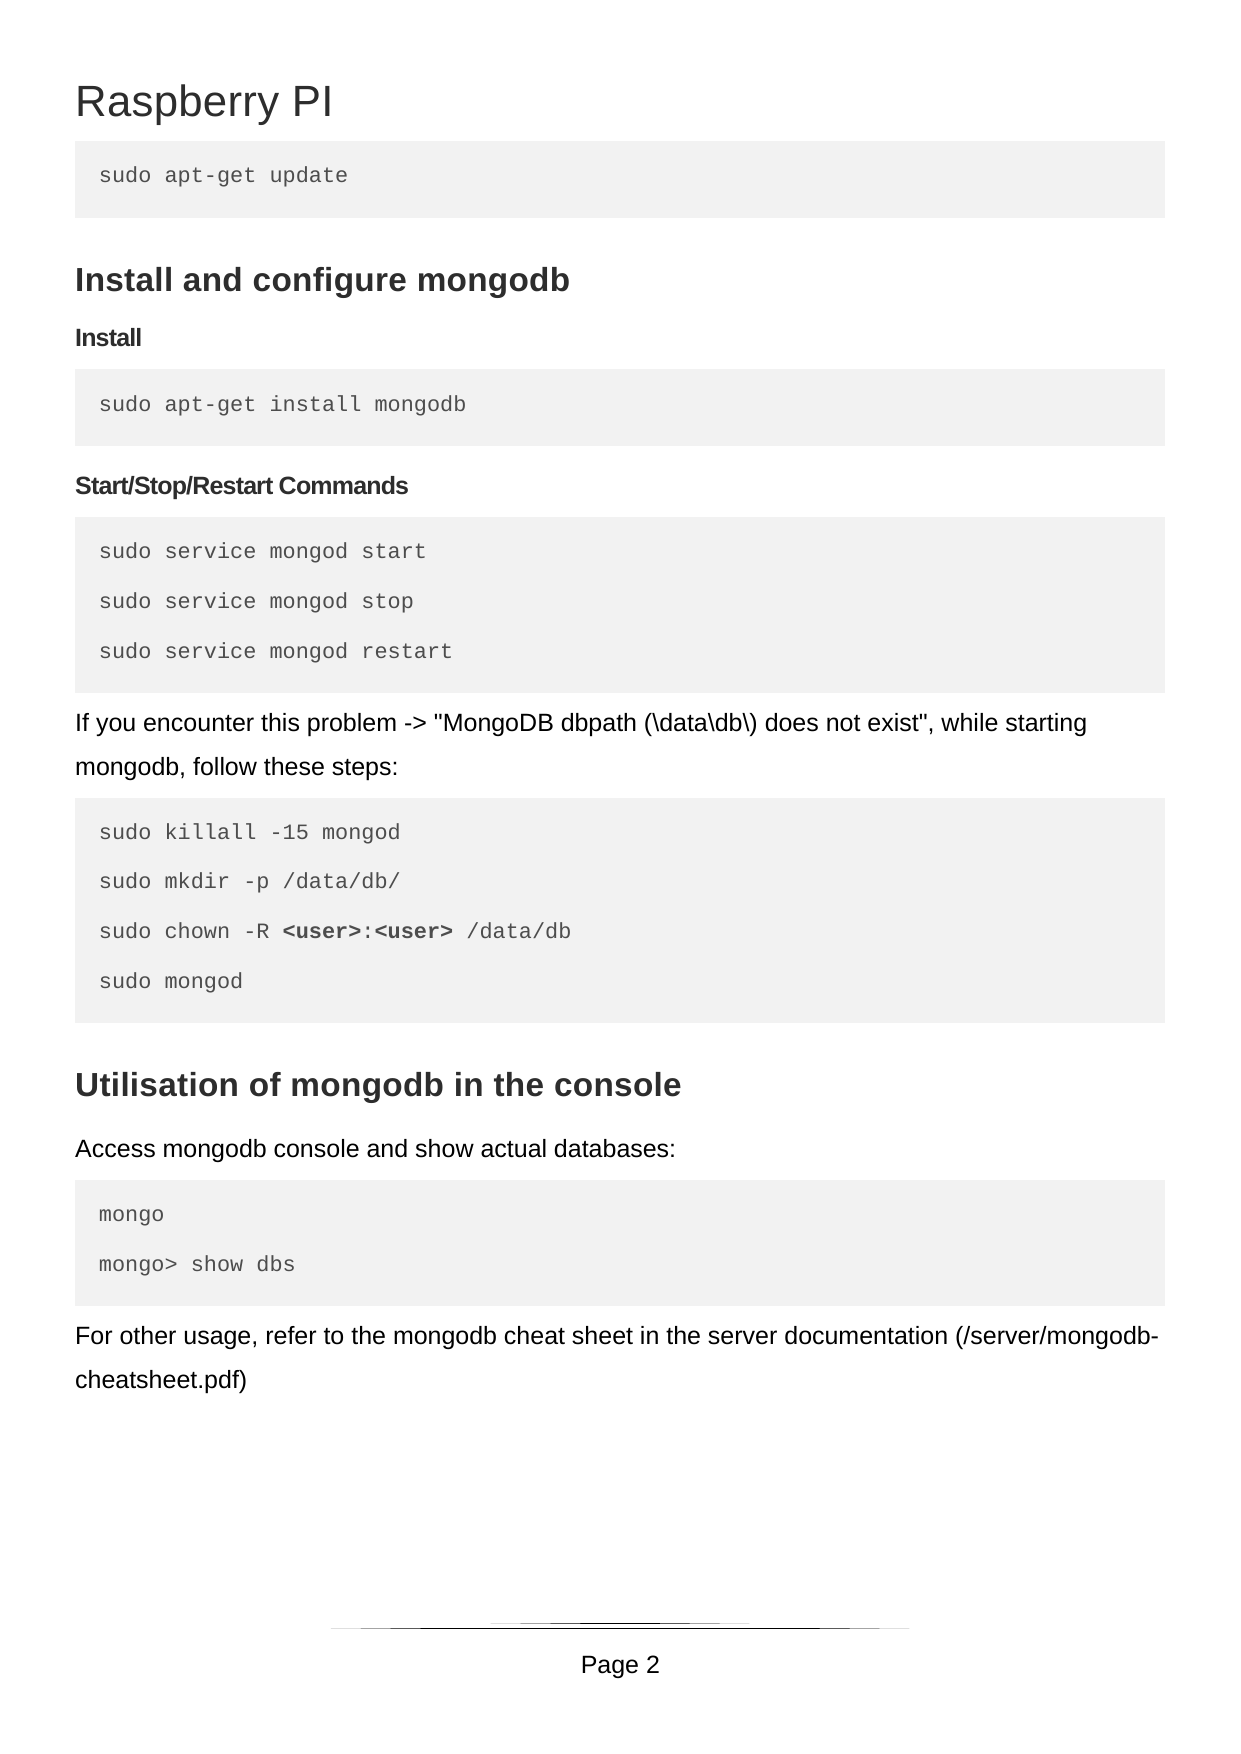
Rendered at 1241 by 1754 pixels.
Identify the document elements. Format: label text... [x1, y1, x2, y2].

subtitle Install and configure mongodb [75, 260, 1165, 298]
subtitle Raspberry PI [75, 75, 1165, 125]
table_header sudo apt-get update [75, 141, 1165, 218]
text Access mongodb console and show actual databases: [75, 1119, 1165, 1163]
text If you encounter this problem -> "MongoDB dbpath (\data\db\) does not exist", while starting mongodb, follow these steps: [75, 693, 1165, 781]
subtitle Utilisation of mongodb in the console [75, 1065, 1165, 1103]
subtitle Start/Stop/Restart Commands [75, 471, 1165, 500]
text For other usage, refer to the mongodb cheat sheet in the server documentation (/server/mongodb-cheatsheet.pdf) [75, 1306, 1165, 1394]
table_header sudo killall -15 mongod sudo mkdir -p /data/db/ sudo chown -R <user>:<user> /data/db sudo mongod [75, 798, 1165, 1023]
subtitle Install [75, 323, 1165, 352]
table_header mongo mongo> show dbs [75, 1180, 1165, 1306]
table_header sudo service mongod start sudo service mongod stop sudo service mongod restart [75, 517, 1165, 693]
table_header sudo apt-get install mongodb [75, 369, 1165, 446]
